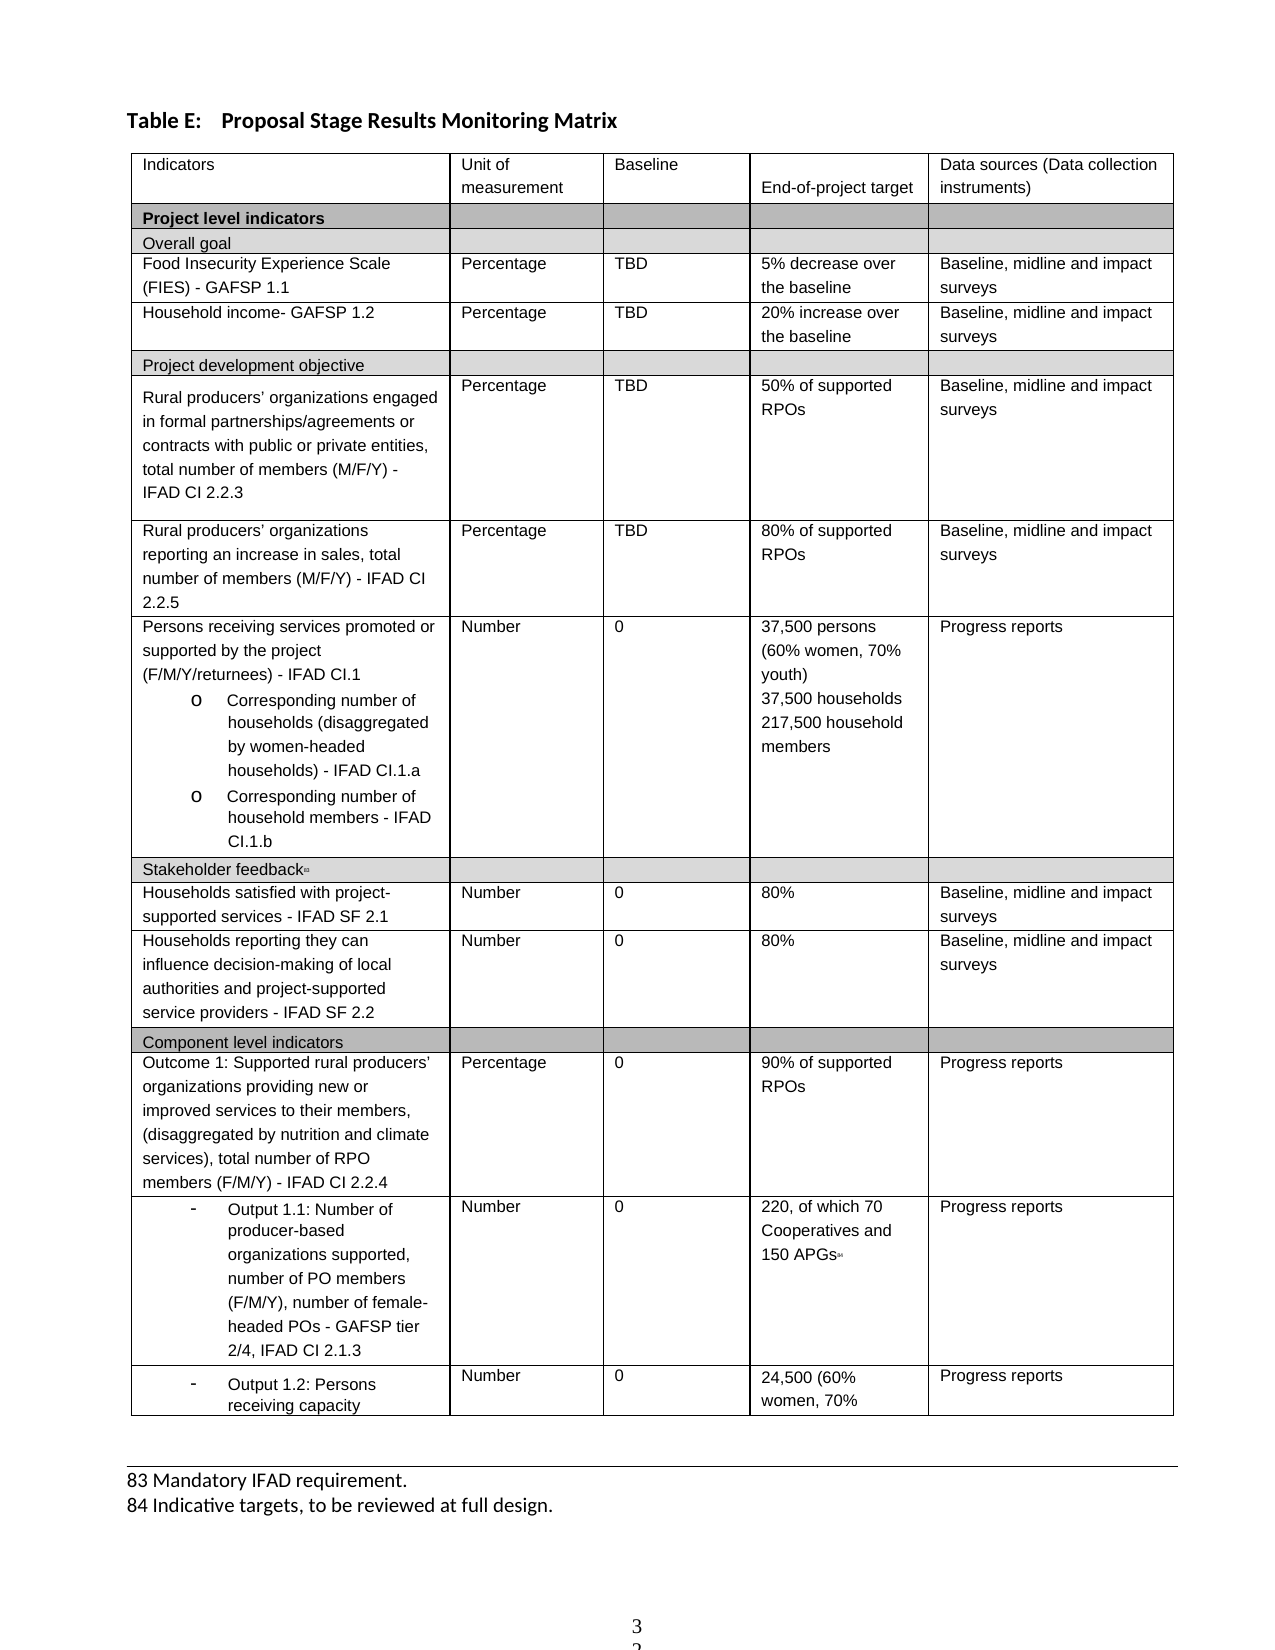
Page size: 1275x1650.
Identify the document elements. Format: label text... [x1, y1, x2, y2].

table_cell [451, 229, 603, 253]
table_header Indicators [132, 154, 449, 203]
table_cell Baseline, midline and impact surveys [929, 931, 1173, 1027]
table_cell Baseline, midline and impact surveys [929, 254, 1173, 302]
table_cell Percentage [451, 376, 603, 520]
table_cell TBD [604, 521, 749, 616]
table_cell Household income- GAFSP 1.2 [132, 303, 449, 350]
table_cell Percentage [451, 1053, 603, 1196]
table_cell [604, 229, 749, 253]
table_header Data sources (Data collection instruments) [929, 154, 1173, 203]
table_cell Percentage [451, 303, 603, 350]
table_cell [929, 858, 1173, 882]
table_cell Number [451, 883, 603, 930]
table_cell Food Insecurity Experience Scale (FIES) - GAFSP 1.1 [132, 254, 449, 302]
table_cell 0 [604, 1366, 749, 1415]
table_cell Number [451, 617, 603, 857]
table_cell Progress reports [929, 1366, 1173, 1415]
table_cell Baseline, midline and impact surveys [929, 376, 1173, 520]
table_cell 50% of supported RPOs [751, 376, 928, 520]
table_cell [929, 1028, 1173, 1052]
table_cell 0 [604, 1197, 749, 1365]
table_cell Overall goal [132, 229, 449, 253]
table_cell [751, 229, 928, 253]
table_cell - Output 1.1: Number of producer-based organizations supported, number of PO members (F/M/Y), number of femaleheaded POs - GAFSP tier 2/4, IFAD CI 2.1.3 [132, 1197, 449, 1365]
table_cell Progress reports [929, 1053, 1173, 1196]
table_header Unit of measurement [451, 154, 603, 203]
table_cell [751, 1028, 928, 1052]
table_cell TBD [604, 303, 749, 350]
table_cell Project development objective [132, 351, 449, 375]
table_cell Baseline, midline and impact surveys [929, 883, 1173, 930]
table_cell 220, of which 70 Cooperatives and 150 APGs [751, 1197, 928, 1365]
table_cell Percentage [451, 254, 603, 302]
table_cell Project level indicators [132, 204, 449, 228]
table_cell Persons receiving services promoted or supported by the project (F/M/Y/returnees) - IFAD CI.1 o Corresponding number of households (disaggregated by women-headed households) - IFAD CI.1.a o Corresponding number of household members - IFAD CI.1.b [132, 617, 449, 857]
table_cell TBD [604, 254, 749, 302]
table_cell Percentage [451, 521, 603, 616]
table_cell [451, 1028, 603, 1052]
table_cell 24,500 (60% women, 70% [751, 1366, 928, 1415]
table_cell 0 [604, 617, 749, 857]
table_cell Rural producers’ organizations engaged in formal partnerships/agreements or contracts with public or private entities, total number of members (M/F/Y) - IFAD CI 2.2.3 [132, 376, 449, 520]
table_cell [929, 229, 1173, 253]
table_cell [929, 351, 1173, 375]
table_cell 37,500 persons (60% women, 70% youth) 37,500 households 217,500 household members [751, 617, 928, 857]
table_cell Number [451, 1197, 603, 1365]
table_cell [751, 858, 928, 882]
table_cell 0 [604, 931, 749, 1027]
table_cell 80% [751, 883, 928, 930]
table_cell [751, 351, 928, 375]
table_cell 80% [751, 931, 928, 1027]
table_cell Component level indicators [132, 1028, 449, 1052]
table_cell Progress reports [929, 1197, 1173, 1365]
table_cell 5% decrease over the baseline [751, 254, 928, 302]
table_cell [604, 351, 749, 375]
table_header Baseline [604, 154, 749, 203]
table_cell Outcome 1: Supported rural producers’ organizations providing new or improved services to their members, (disaggregated by nutrition and climate services), total number of RPO members (F/M/Y) - IFAD CI 2.2.4 [132, 1053, 449, 1196]
table_cell Number [451, 1366, 603, 1415]
table_cell [451, 204, 603, 228]
table_cell [604, 858, 749, 882]
table_cell Households satisfied with project- supported services - IFAD SF 2.1 [132, 883, 449, 930]
table_cell - Output 1.2: Persons receiving capacity [132, 1366, 449, 1415]
table_cell Baseline, midline and impact surveys [929, 521, 1173, 616]
table_cell 90% of supported RPOs [751, 1053, 928, 1196]
subtitle Proposal Stage Results Monitoring Matrix [127, 106, 1178, 134]
table_cell 20% increase over the baseline [751, 303, 928, 350]
table_cell Households reporting they can influence decision-making of local authorities and project-supported service providers - IFAD SF 2.2 [132, 931, 449, 1027]
table_cell 80% of supported RPOs [751, 521, 928, 616]
table_cell Progress reports [929, 617, 1173, 857]
table_cell Number [451, 931, 603, 1027]
table_cell [929, 204, 1173, 228]
table_header End-of-project target [751, 154, 928, 203]
table_cell [604, 204, 749, 228]
table_cell [604, 1028, 749, 1052]
table_cell Baseline, midline and impact surveys [929, 303, 1173, 350]
table_cell 0 [604, 1053, 749, 1196]
table_cell Rural producers’ organizations reporting an increase in sales, total number of members (M/F/Y) - IFAD CI 2.2.5 [132, 521, 449, 616]
table_cell [451, 351, 603, 375]
table_cell [751, 204, 928, 228]
table_cell [451, 858, 603, 882]
table_cell Stakeholder feedback [132, 858, 449, 882]
table_cell TBD [604, 376, 749, 520]
table_cell 0 [604, 883, 749, 930]
